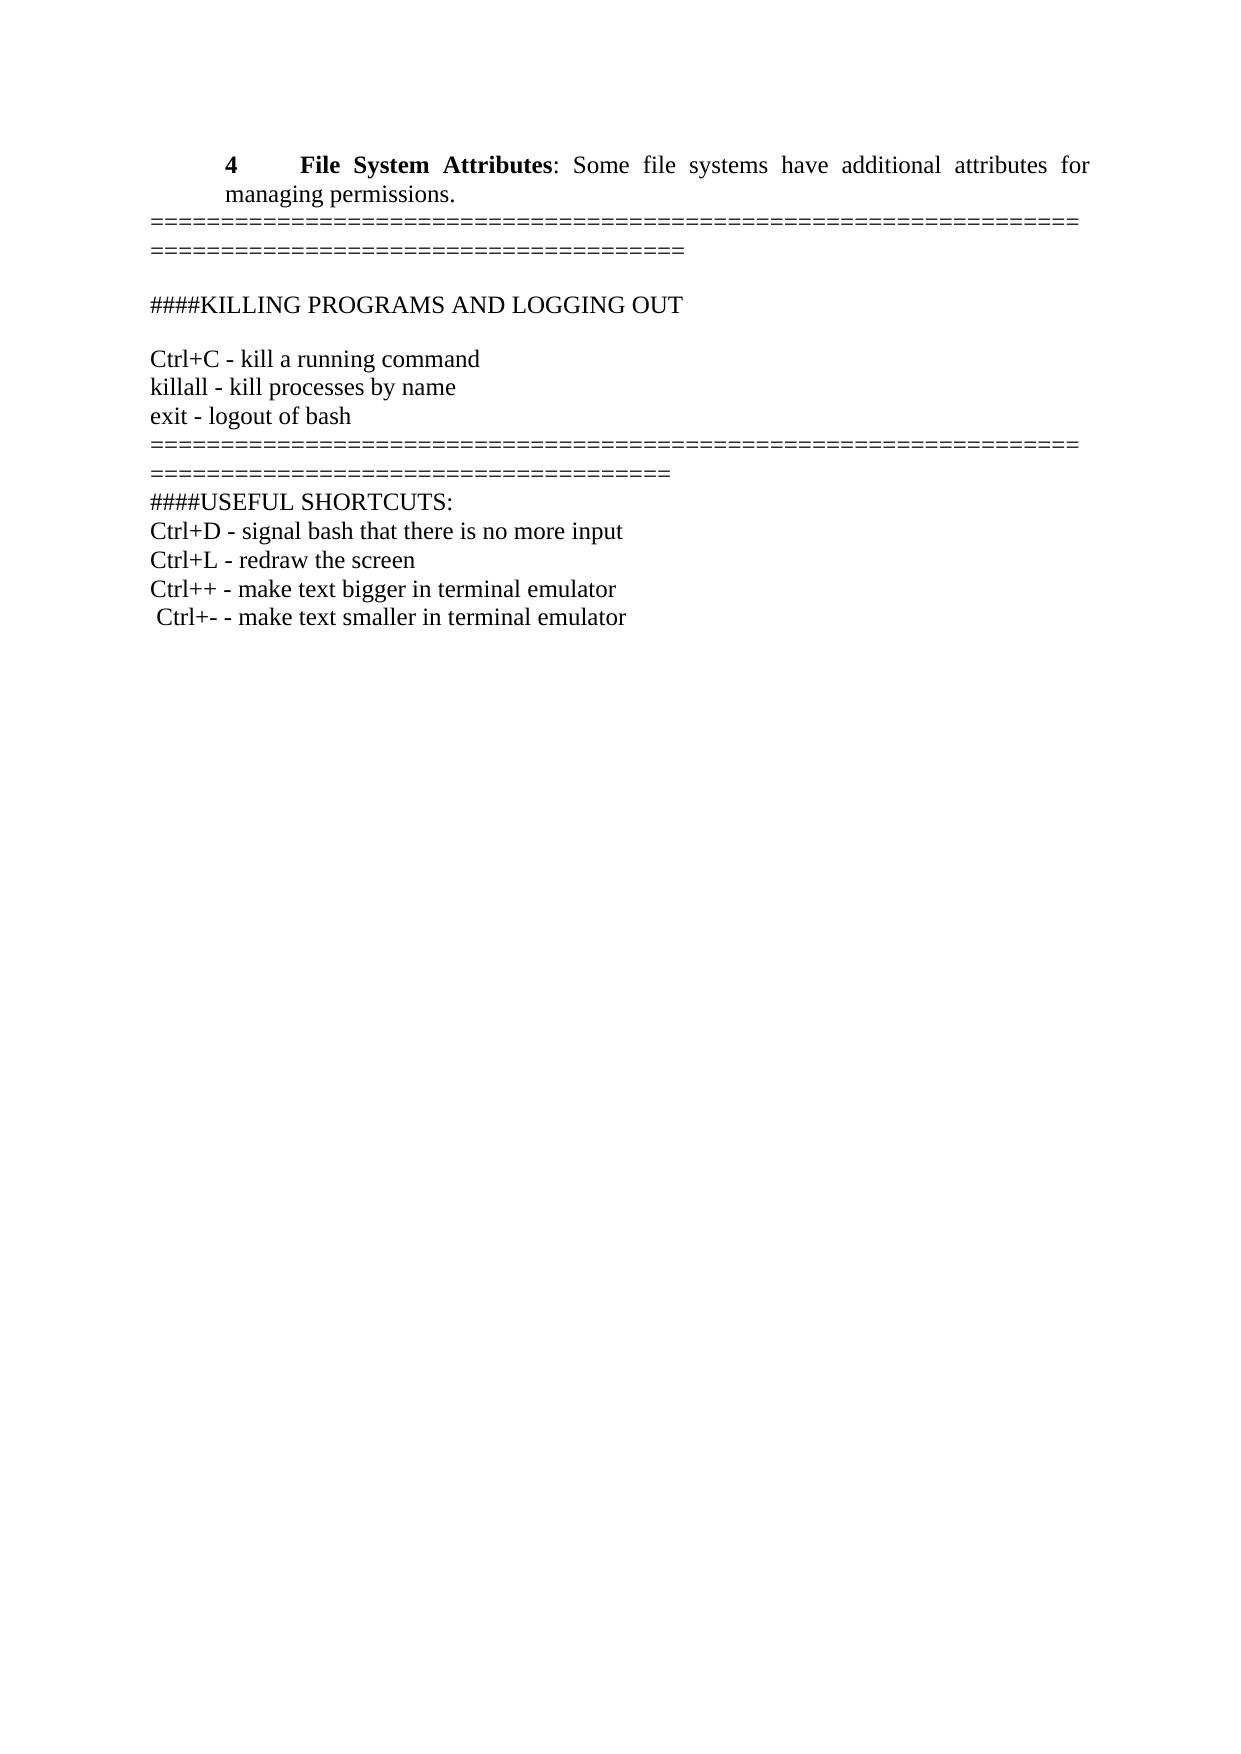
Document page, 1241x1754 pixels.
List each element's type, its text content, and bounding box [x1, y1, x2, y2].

text Ctrl+C - kill a running command [150, 344, 1090, 372]
text ======================================================================================================= [150, 430, 1090, 487]
text killall - kill processes by name [150, 372, 1090, 401]
text Ctrl+- - make text smaller in terminal emulator [150, 602, 1090, 631]
text ======================================================================================================== [150, 207, 1090, 265]
text Ctrl++ - make text bigger in terminal emulator [150, 574, 1090, 602]
text ####USEFUL SHORTCUTS: [150, 487, 1090, 516]
text Ctrl+L - redraw the screen [150, 545, 1090, 574]
text ####KILLING PROGRAMS AND LOGGING OUT [150, 290, 1090, 319]
text exit - logout of bash [150, 401, 1090, 430]
text 4 File System Attributes: Some file systems have additional attributes for managing permissions. [150, 150, 1090, 207]
text Ctrl+D - signal bash that there is no more input [150, 516, 1090, 545]
